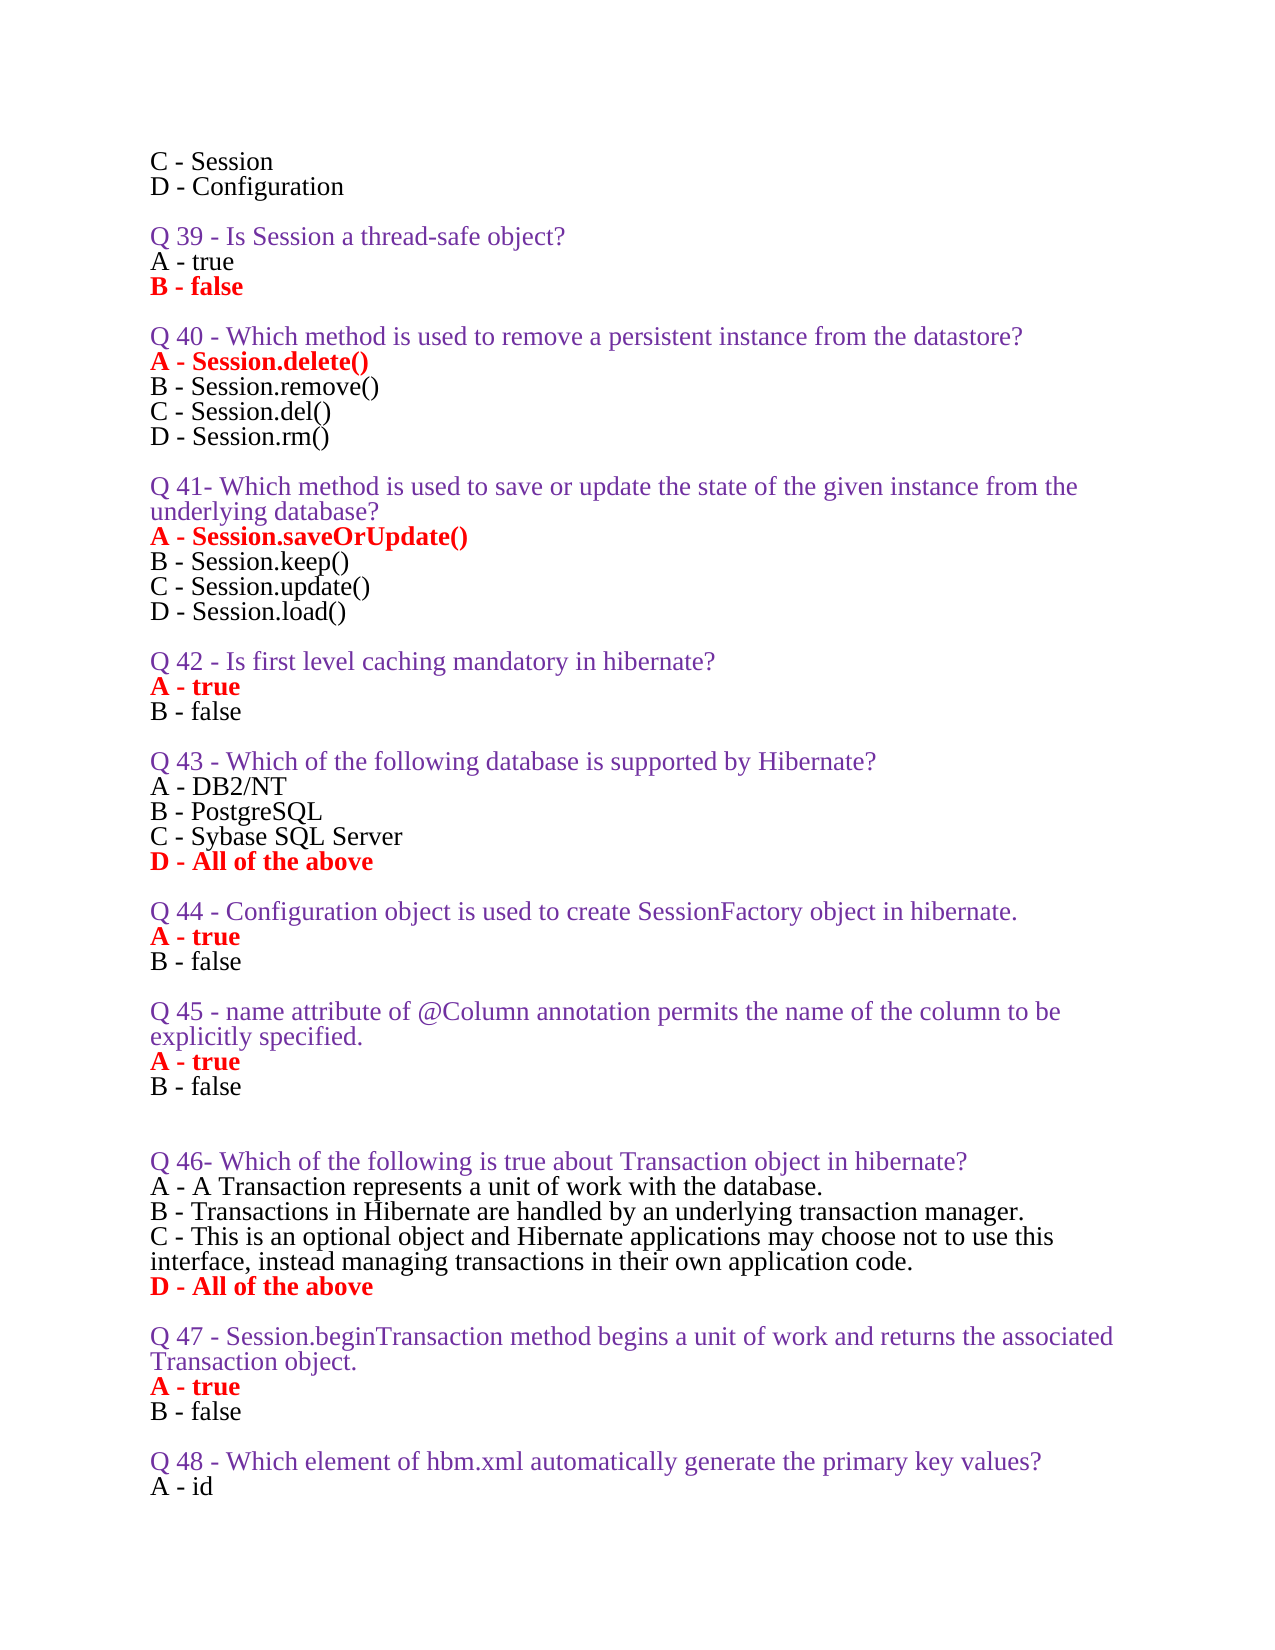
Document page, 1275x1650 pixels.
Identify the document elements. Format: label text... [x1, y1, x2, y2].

text A - DB2/NT [150, 775, 1125, 800]
text Q 48 - Which element of hbm.xml automatically generate the primary key values? [150, 1450, 1125, 1475]
text B - false [150, 1400, 1125, 1425]
text Q 40 - Which method is used to remove a persistent instance from the datastore? [150, 325, 1125, 350]
text B - false [150, 275, 1125, 300]
text A - true [150, 925, 1125, 950]
text B - Transactions in Hibernate are handled by an underlying transaction manager. [150, 1200, 1125, 1225]
text A - id [150, 1475, 1125, 1500]
text A - Session.saveOrUpdate() [150, 525, 1125, 550]
text A - Session.delete() [150, 350, 1125, 375]
text B - false [150, 1075, 1125, 1100]
text A - true [150, 250, 1125, 275]
text D - All of the above [150, 850, 1125, 875]
text C - Session.update() [150, 575, 1125, 600]
text Q 46- Which of the following is true about Transaction object in hibernate? [150, 1150, 1125, 1175]
text C - Session.del() [150, 400, 1125, 425]
text Q 47 - Session.beginTransaction method begins a unit of work and returns the associated Transaction object. [150, 1325, 1125, 1375]
text Q 41- Which method is used to save or update the state of the given instance from the underlying database? [150, 475, 1125, 525]
text C - Sybase SQL Server [150, 825, 1125, 850]
text A - true [150, 675, 1125, 700]
text B - PostgreSQL [150, 800, 1125, 825]
text D - Configuration [150, 175, 1125, 200]
text D - Session.rm() [150, 425, 1125, 450]
text D - All of the above [150, 1275, 1125, 1300]
text Q 42 - Is first level caching mandatory in hibernate? [150, 650, 1125, 675]
text B - false [150, 950, 1125, 975]
text A - true [150, 1050, 1125, 1075]
text Q 39 - Is Session a thread-safe object? [150, 225, 1125, 250]
text B - Session.remove() [150, 375, 1125, 400]
text A - true [150, 1375, 1125, 1400]
text Q 43 - Which of the following database is supported by Hibernate? [150, 750, 1125, 775]
text A - A Transaction represents a unit of work with the database. [150, 1175, 1125, 1200]
text C - Session [150, 150, 1125, 175]
text Q 45 - name attribute of @Column annotation permits the name of the column to be explicitly specified. [150, 1000, 1125, 1050]
text B - false [150, 700, 1125, 725]
text D - Session.load() [150, 600, 1125, 625]
text B - Session.keep() [150, 550, 1125, 575]
text Q 44 - Configuration object is used to create SessionFactory object in hibernate. [150, 900, 1125, 925]
text C - This is an optional object and Hibernate applications may choose not to use this interface, instead managing transactions in their own application code. [150, 1225, 1125, 1275]
